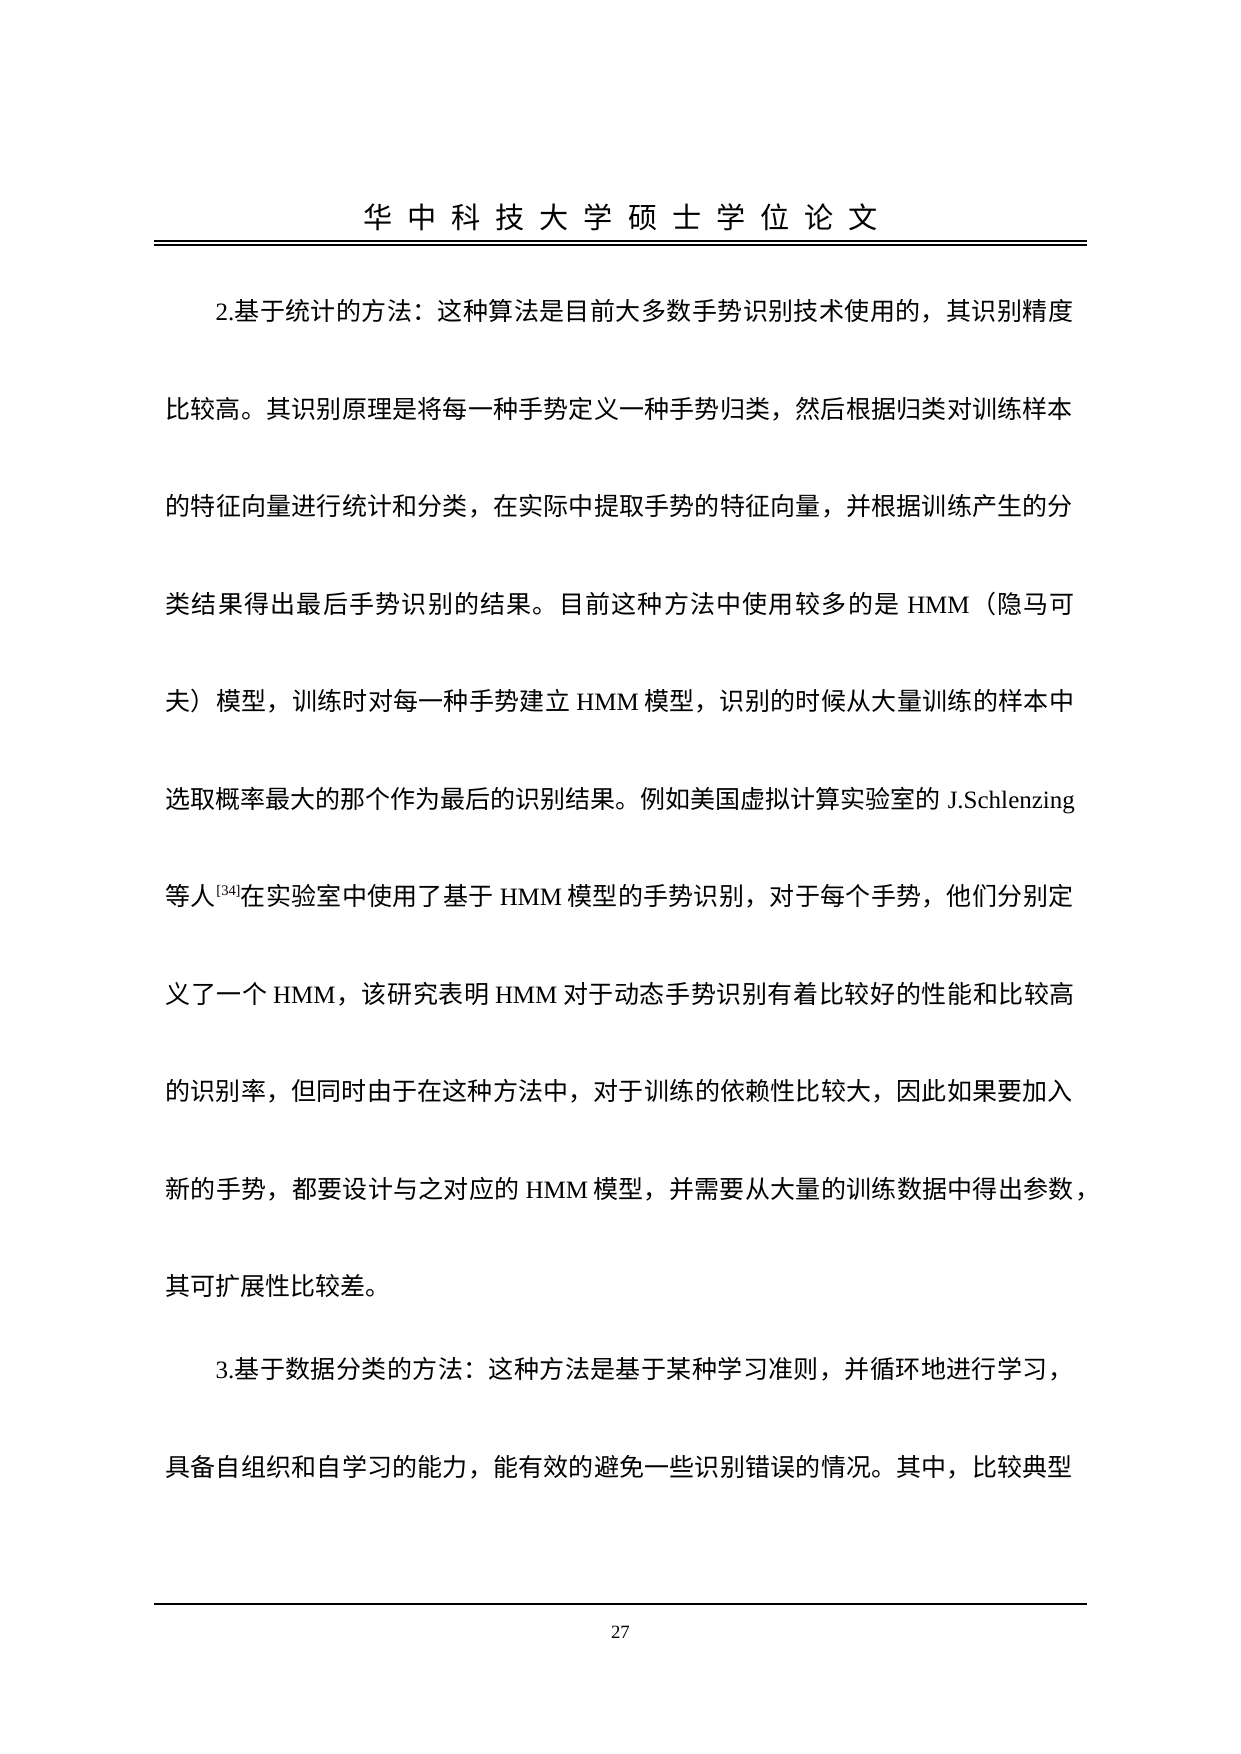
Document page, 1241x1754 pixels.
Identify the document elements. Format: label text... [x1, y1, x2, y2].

text 2.基于统计的方法：这种算法是目前大多数手势识别技术使用的，其识别精度比较高。其识别原理是将每一种手势定义一种手势归类，然后根据归类对训练样本的特征向量进行统计和分类，在实际中提取手势的特征向量，并根据训练产生的分类结果得出最后手势识别的结果。目前这种方法中使用较多的是HMM（隐马可夫）模型，训练时对每一种手势建立HMM模型，识别的时候从大量训练的样本中选取概率最大的那个作为最后的识别结果。例如美国虚拟计算实验室的J.Schlenzing等人[34]在实验室中使用了基于HMM模型的手势识别，对于每个手势，他们分别定义了一个HMM，该研究表明HMM对于动态手势识别有着比较好的性能和比较高的识别率，但同时由于在这种方法中，对于训练的依赖性比较大，因此如果要加入新的手势，都要设计与之对应的HMM模型，并需要从大量的训练数据中得出参数，其可扩展性比较差。 [165, 277, 1075, 1317]
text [165, 1335, 1075, 1498]
